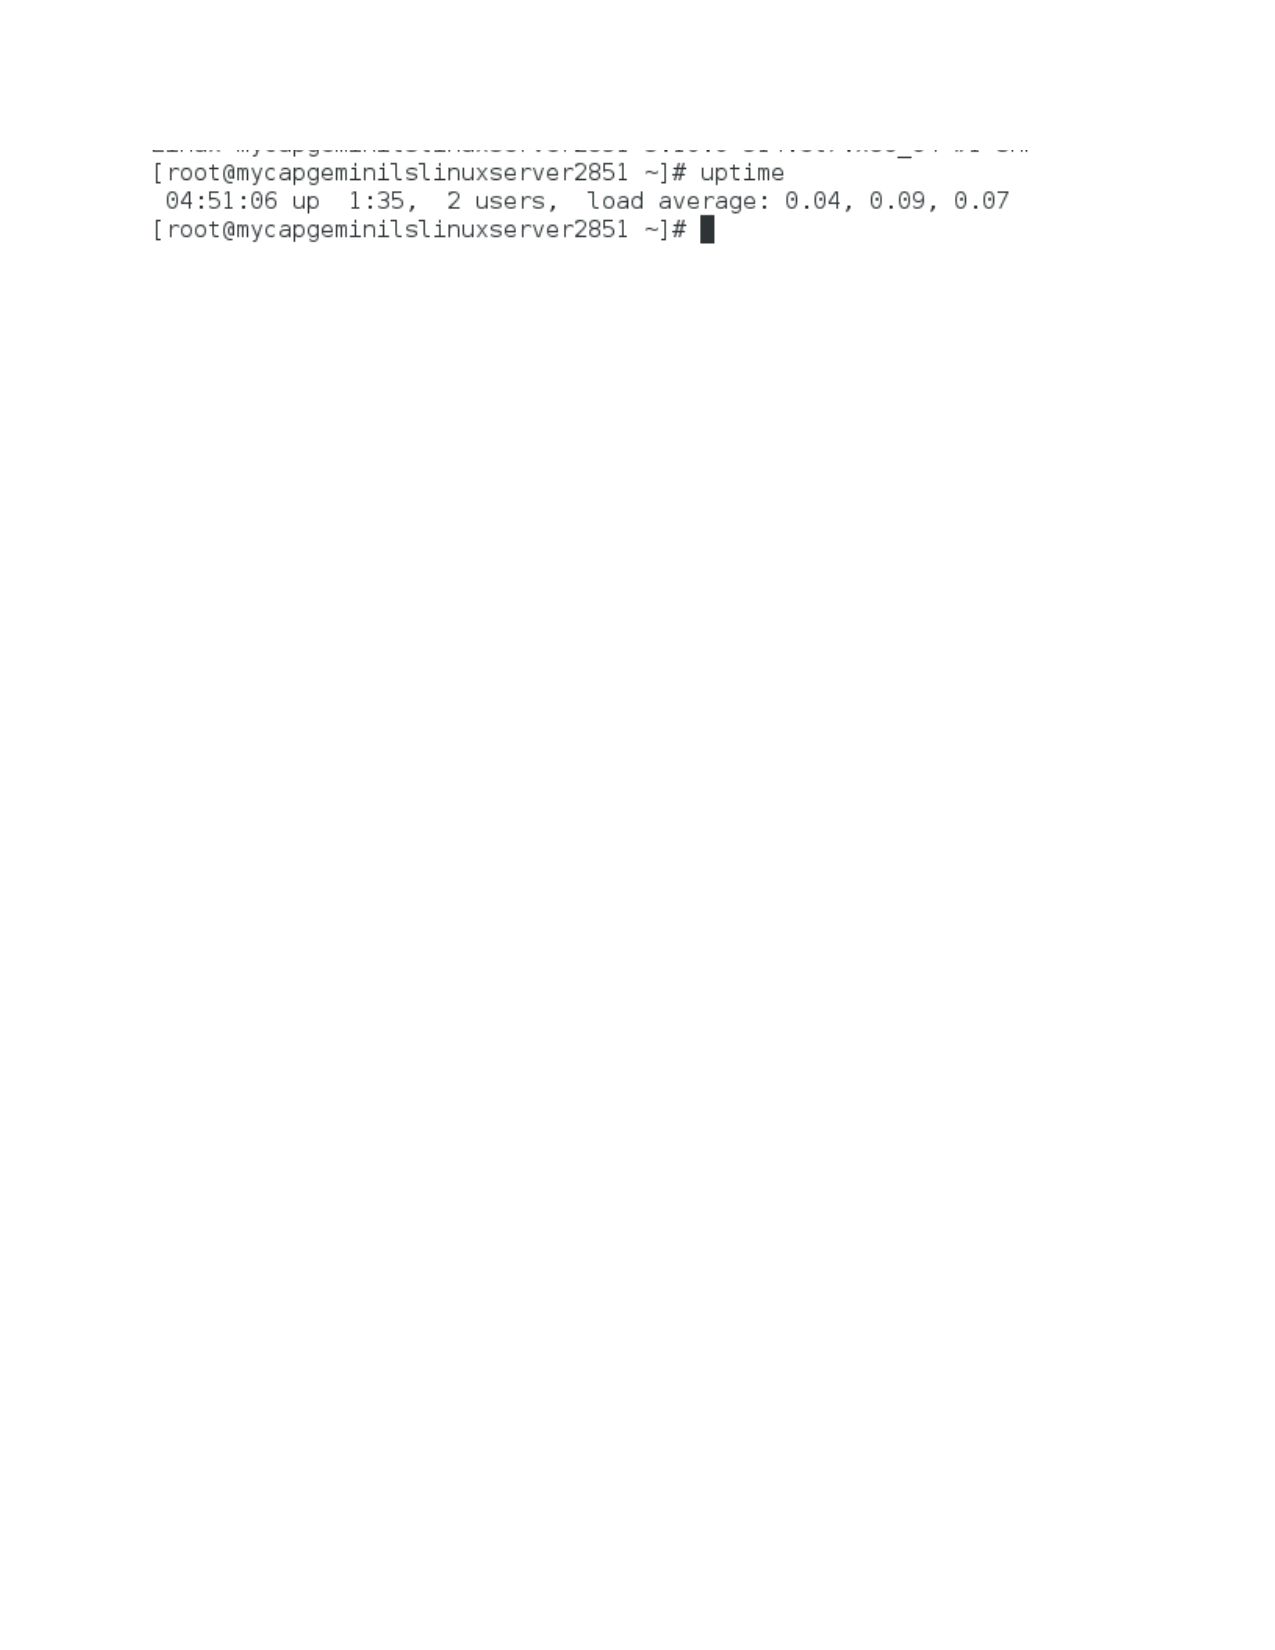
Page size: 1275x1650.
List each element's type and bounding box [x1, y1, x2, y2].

picture [150, 150, 1050, 288]
